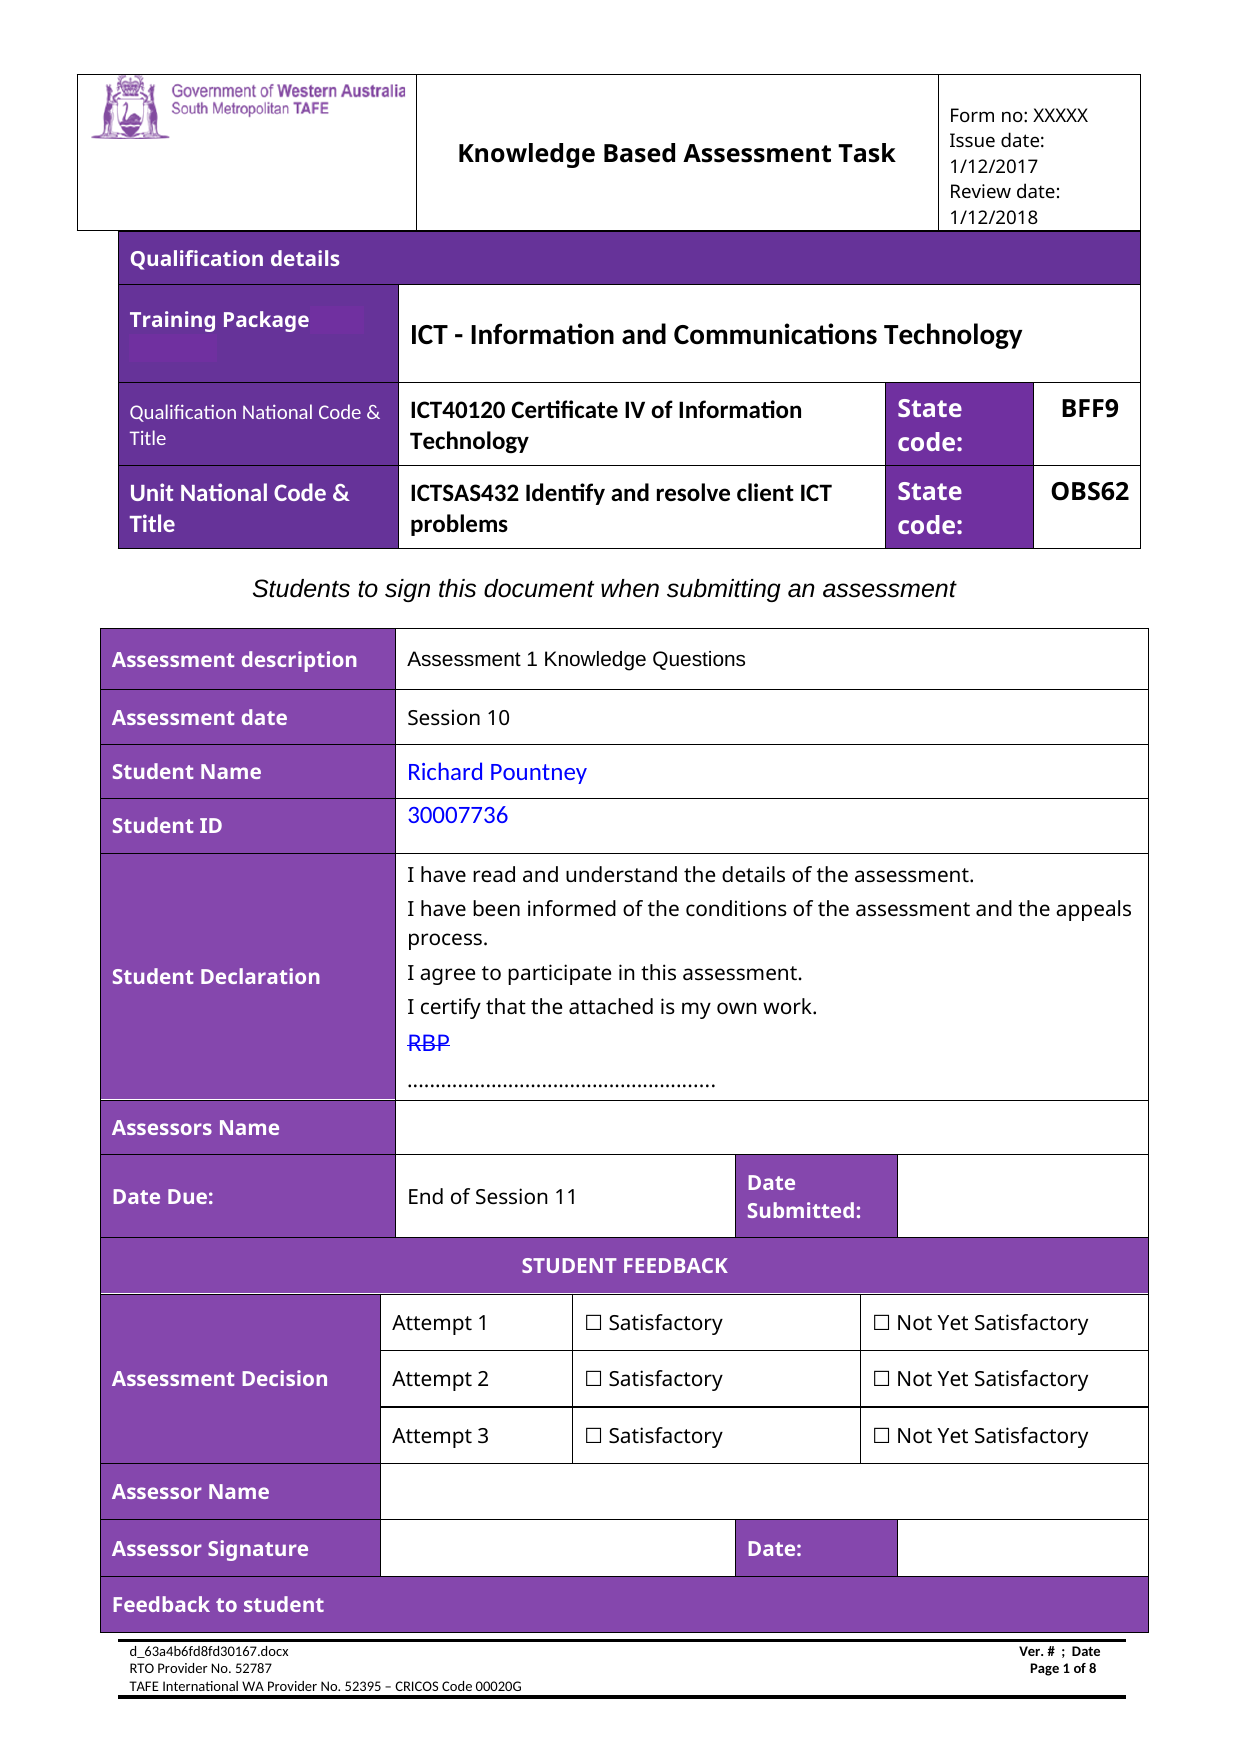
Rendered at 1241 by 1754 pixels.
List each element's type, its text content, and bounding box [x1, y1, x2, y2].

table_cell ☐ Satisfactory [573, 1351, 860, 1406]
table_cell ICT - Information and Communications Technology [399, 285, 1140, 382]
table_cell Assessor Name [101, 1464, 380, 1519]
table_cell Attempt 3 [381, 1408, 572, 1463]
table_cell ☐ Not Yet Satisfactory [861, 1295, 1148, 1350]
table_cell [396, 1101, 1148, 1154]
table_cell Assessors Name [101, 1101, 395, 1154]
table_cell Assessment date [101, 690, 395, 744]
table_cell 30007736 [396, 799, 1148, 853]
table_header Assessment description [101, 629, 395, 689]
table_cell OBS62 [1034, 466, 1140, 548]
table_cell BFF9 [1034, 383, 1140, 465]
table_cell Assessment Decision [101, 1295, 380, 1463]
table_cell [898, 1155, 1148, 1237]
text Students to sign this document when submitting an assessment [88, 574, 1122, 603]
table_cell Session 10 [396, 690, 1148, 744]
table_cell Student Name [101, 745, 395, 798]
table_cell ICTSAS432 Identify and resolve client ICT problems [399, 466, 885, 548]
table_cell Attempt 1 [381, 1295, 572, 1350]
table_cell Student ID [101, 799, 395, 853]
table_cell Student Declaration [101, 854, 395, 1099]
table_cell ☐ Satisfactory [573, 1295, 860, 1350]
table_cell Unit National Code & Title [119, 466, 398, 548]
table_header Assessment 1 Knowledge Questions [396, 629, 1148, 689]
table_cell ☐ Not Yet Satisfactory [861, 1351, 1148, 1406]
table_cell ☐ Not Yet Satisfactory [861, 1408, 1148, 1463]
table_cell [381, 1520, 735, 1576]
table_header Qualification details [119, 232, 399, 284]
picture [91, 75, 406, 139]
table_header [399, 232, 1140, 284]
table_cell ☐ Satisfactory [573, 1408, 860, 1463]
table_cell Feedback to student [101, 1577, 1148, 1632]
table_cell State code: [886, 466, 1033, 548]
table_cell End of Session 11 [396, 1155, 735, 1237]
table_cell [381, 1464, 1148, 1519]
table_cell ICT40120 Certificate IV of Information Technology [399, 383, 885, 465]
table_cell State code: [886, 383, 1033, 465]
table_cell Date: [736, 1520, 897, 1576]
table_cell Date Submitted: [736, 1155, 897, 1237]
table_cell Training Package code and title [119, 285, 398, 382]
table_cell Assessor Signature [101, 1520, 380, 1576]
table_cell I have read and understand the details of the assessment. I have been informed of the conditions of the assessment and the appeals process. I agree to participate in this assessment. I certify that the attached is my own work. RBP [396, 854, 1148, 1099]
table_cell Qualification National Code & Title [119, 383, 398, 465]
table_cell Attempt 2 [381, 1351, 572, 1406]
table_cell Date Due: [101, 1155, 395, 1237]
table_cell STUDENT FEEDBACK [101, 1238, 1148, 1293]
table_cell [898, 1520, 1148, 1576]
table_cell Richard Pountney [396, 745, 1148, 798]
